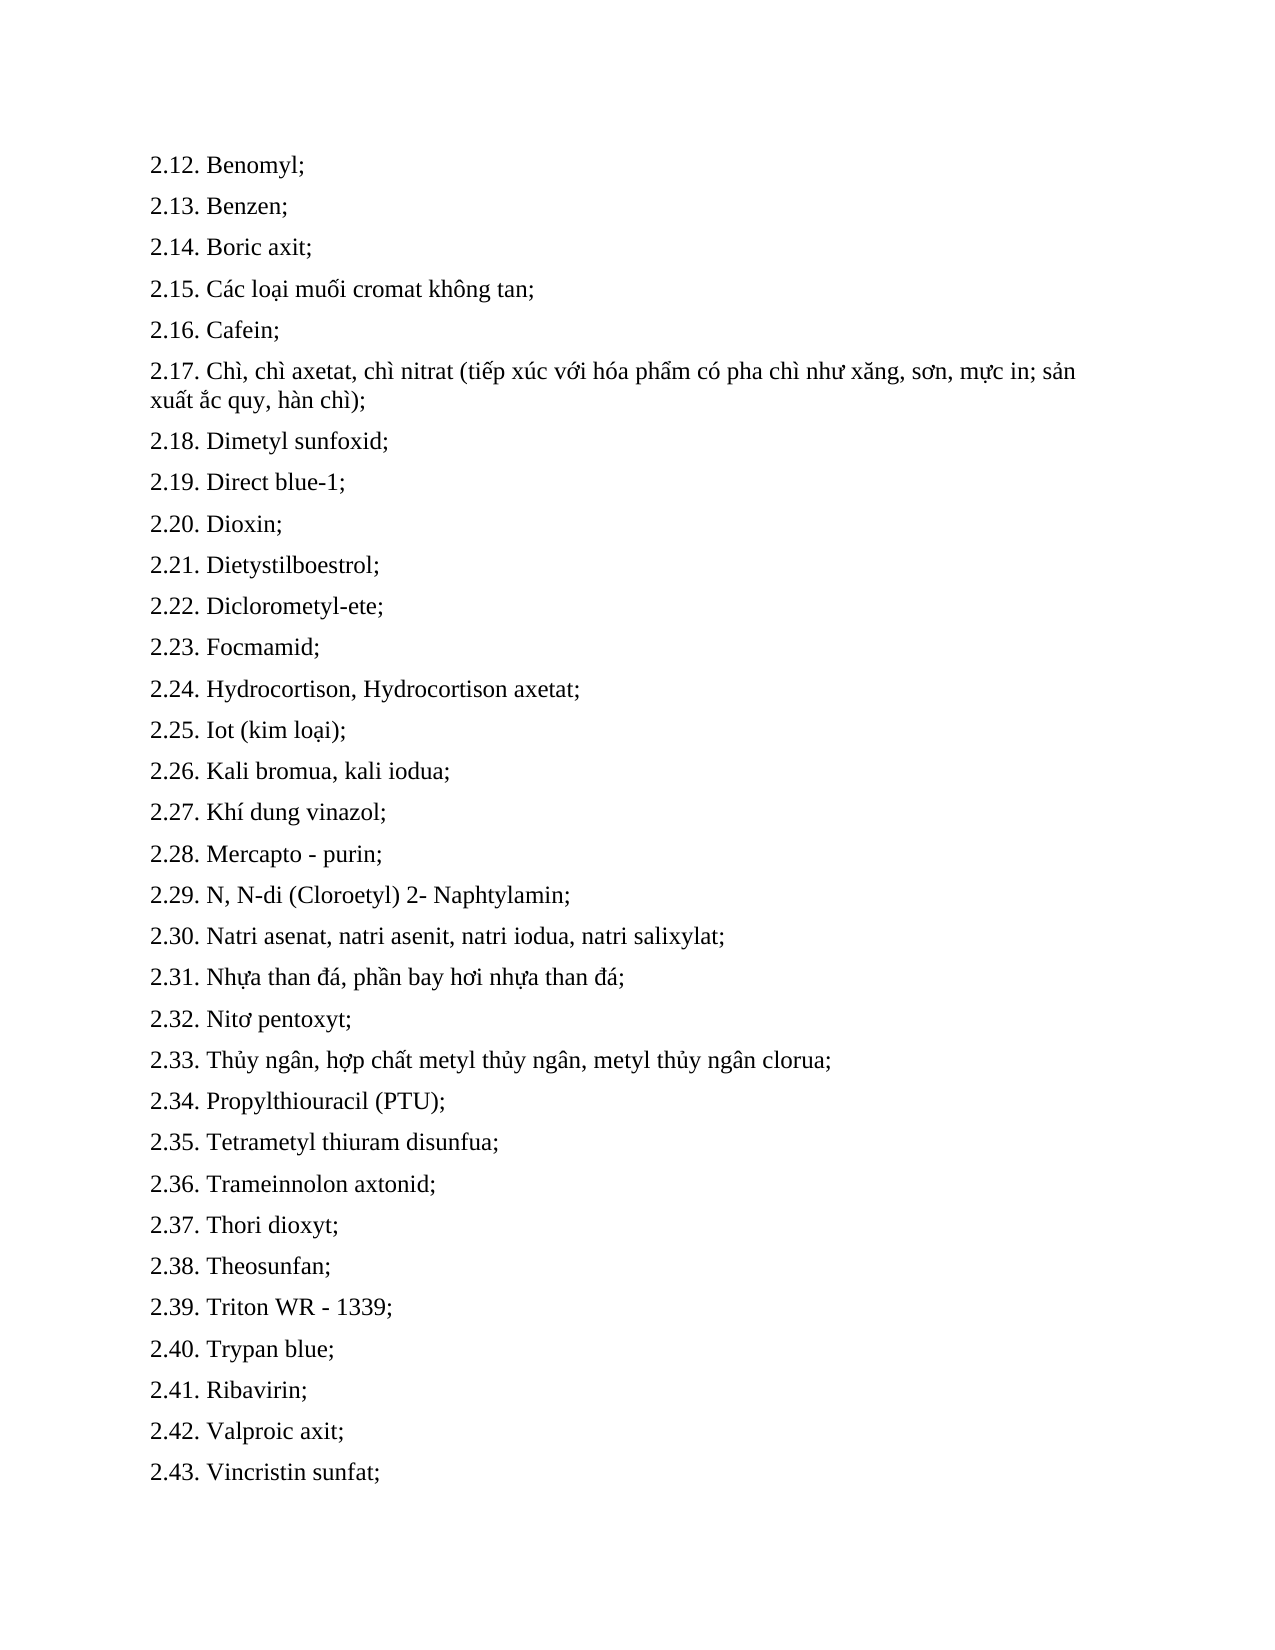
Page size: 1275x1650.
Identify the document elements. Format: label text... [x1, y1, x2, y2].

text 2.20. Dioxin; [150, 509, 1125, 537]
text 2.35. Tetrametyl thiuram disunfua; [150, 1127, 1125, 1156]
text 2.23. Focmamid; [150, 632, 1125, 661]
text 2.30. Natri asenat, natri asenit, natri iodua, natri salixylat; [150, 921, 1125, 950]
text 2.15. Các loại muối cromat không tan; [150, 274, 1125, 302]
text 2.27. Khí dung vinazol; [150, 797, 1125, 826]
text 2.33. Thủy ngân, hợp chất metyl thủy ngân, metyl thủy ngân clorua; [150, 1045, 1125, 1074]
text 2.32. Nitơ pentoxyt; [150, 1004, 1125, 1032]
text 2.21. Dietystilboestrol; [150, 550, 1125, 579]
text 2.37. Thori dioxyt; [150, 1210, 1125, 1239]
text 2.43. Vincristin sunfat; [150, 1457, 1125, 1486]
text 2.18. Dimetyl sunfoxid; [150, 426, 1125, 455]
text 2.22. Diclorometyl-ete; [150, 591, 1125, 620]
text 2.38. Theosunfan; [150, 1251, 1125, 1280]
text 2.12. Benomyl; [150, 150, 1125, 179]
text 2.25. Iot (kim loại); [150, 715, 1125, 744]
text 2.24. Hydrocortison, Hydrocortison axetat; [150, 674, 1125, 702]
text 2.39. Triton WR - 1339; [150, 1292, 1125, 1321]
text 2.36. Trameinnolon axtonid; [150, 1169, 1125, 1197]
text 2.40. Trypan blue; [150, 1334, 1125, 1362]
text 2.42. Valproic axit; [150, 1416, 1125, 1445]
text 2.14. Boric axit; [150, 232, 1125, 261]
text 2.13. Benzen; [150, 191, 1125, 220]
text 2.34. Propylthiouracil (PTU); [150, 1086, 1125, 1115]
text 2.16. Cafein; [150, 315, 1125, 344]
text 2.41. Ribavirin; [150, 1375, 1125, 1404]
text 2.26. Kali bromua, kali iodua; [150, 756, 1125, 785]
text 2.28. Mercapto - purin; [150, 839, 1125, 867]
text 2.31. Nhựa than đá, phần bay hơi nhựa than đá; [150, 962, 1125, 991]
text 2.29. N, N-di (Cloroetyl) 2- Naphtylamin; [150, 880, 1125, 909]
text 2.17. Chì, chì axetat, chì nitrat (tiếp xúc với hóa phẩm có pha chì như xăng, sơn, mực in; sản xuất ắc quy, hàn chì); [150, 356, 1125, 414]
text 2.19. Direct blue-1; [150, 467, 1125, 496]
